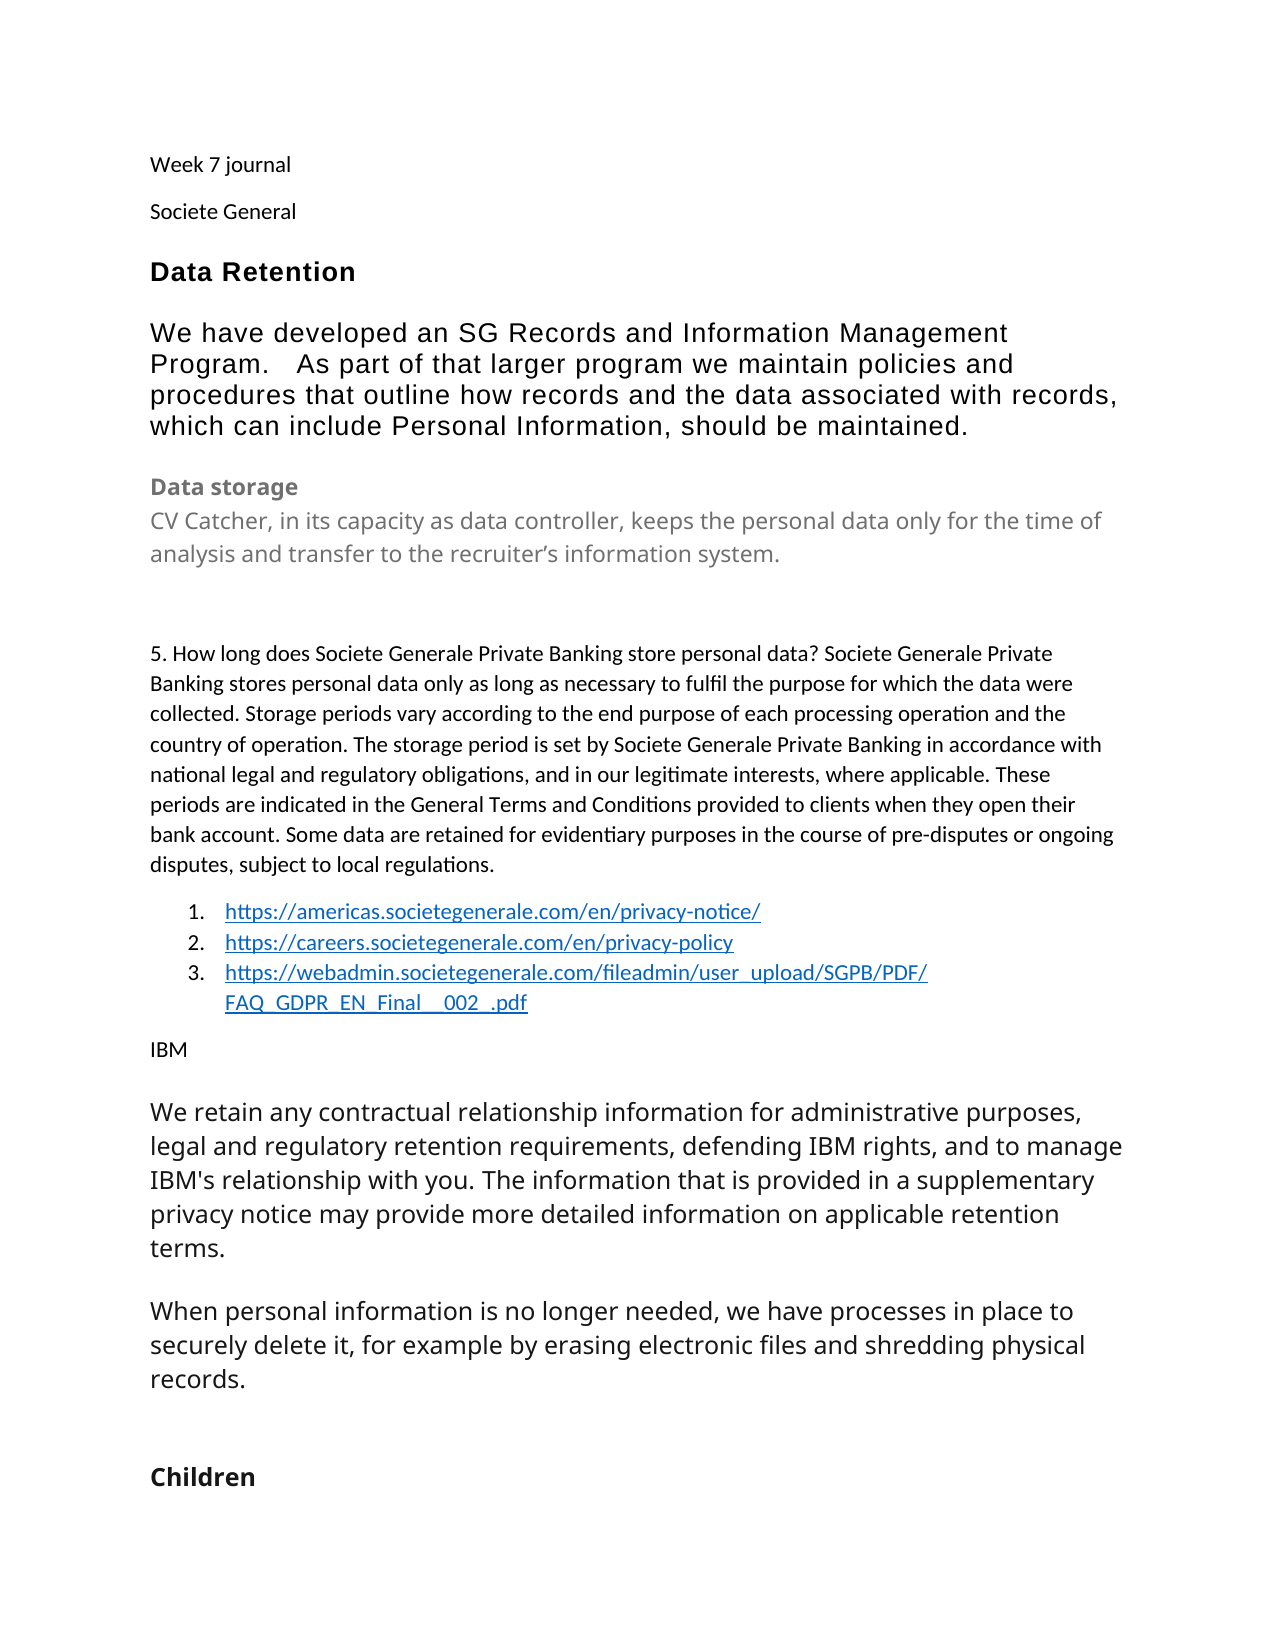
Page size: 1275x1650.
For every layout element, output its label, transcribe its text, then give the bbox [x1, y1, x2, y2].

text Data storage CV Catcher, in its capacity as data controller, keeps the personal data only for the time of analysis and transfer to the recruiter’s information system. [150, 471, 1125, 569]
text Data Retention [150, 256, 1125, 287]
text We have developed an SG Records and Information Management Program. As part of that larger program we maintain policies and procedures that outline how records and the data associated with records, which can include Personal Information, should be maintained. [150, 317, 1125, 442]
text 5. How long does Societe Generale Private Banking store personal data? Societe Generale Private Banking stores personal data only as long as necessary to fulfil the purpose for which the data were collected. Storage periods vary according to the end purpose of each processing operation and the country of operation. The storage period is set by Societe Generale Private Banking in accordance with national legal and regulatory obligations, and in our legitimate interests, where applicable. These periods are indicated in the General Terms and Conditions provided to clients when they open their bank account. Some data are retained for evidentiary purposes in the course of pre-disputes or ongoing disputes, subject to local regulations. [150, 639, 1125, 879]
text IBM [150, 1035, 1125, 1063]
text We retain any contractual relationship information for administrative purposes, legal and regulatory retention requirements, defending IBM rights, and to manage IBM's relationship with you. The information that is provided in a supplementary privacy notice may provide more detailed information on applicable retention terms. [150, 1094, 1125, 1265]
text Week 7 journal [150, 150, 1125, 178]
list https://americas.societegenerale.com/en/privacy-notice/ [187, 897, 1125, 926]
text Societe General [150, 197, 1125, 225]
list https://webadmin.societegenerale.com/fileadmin/user_upload/SGPB/PDF/FAQ_GDPR_EN_Final__002_.pdf [187, 958, 1125, 1016]
text Children [150, 1459, 1125, 1493]
text When personal information is no longer needed, we have processes in place to securely delete it, for example by erasing electronic files and shredding physical records. [150, 1294, 1125, 1396]
list https://careers.societegenerale.com/en/privacy-policy [187, 928, 1125, 956]
